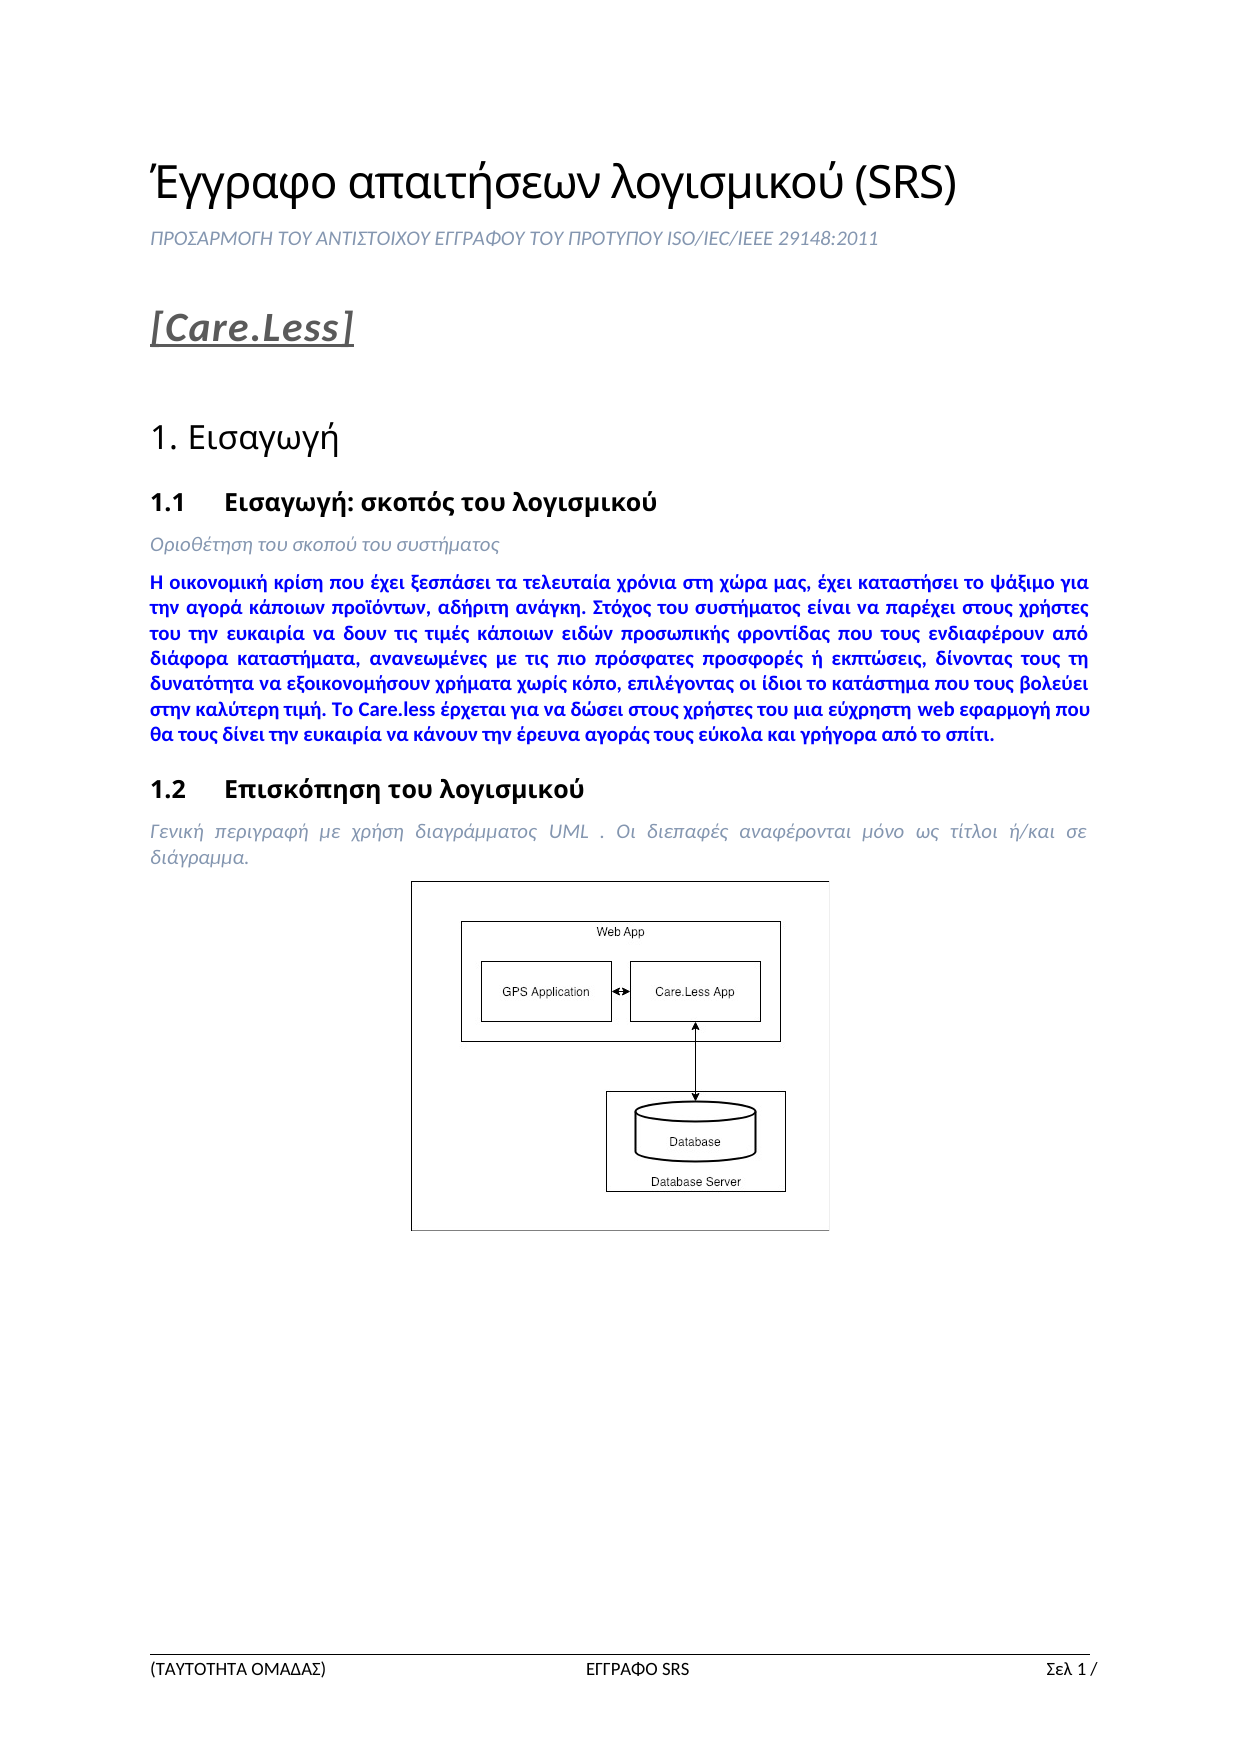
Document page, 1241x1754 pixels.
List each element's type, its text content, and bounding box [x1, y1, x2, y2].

subtitle 1.1 Εισαγωγή: σκοπός του λογισμικού [150, 484, 1090, 518]
text Οριοθέτηση του σκοπού του συστήματος [150, 531, 1090, 556]
text Γενική περιγραφή με χρήση διαγράμματος UML . Οι διεπαφές αναφέρονται μόνο ως τίτλοι ή/και σε διάγραμμα. [150, 818, 1090, 869]
text Η οικονομική κρίση που έχει ξεσπάσει τα τελευταία χρόνια στη χώρα μας, έχει καταστήσει το ψάξιμο για την αγορά κάποιων προϊόντων, αδήριτη ανάγκη. Στόχος του συστήματος είναι να παρέχει στους χρήστες του την ευκαιρία να δουν τις τιμές κάποιων ειδών προσωπικής φροντίδας που τους ενδιαφέρουν από διάφορα καταστήματα, ανανεωμένες με τις πιο πρόσφατες προσφορές ή εκπτώσεις, δίνοντας τους τη δυνατότητα να εξοικονομήσουν χρήματα χωρίς κόπο, επιλέγοντας οι ίδιοι το κατάστημα που τους βολεύει στην καλύτερη τιμή. Το Care.less έρχεται για να δώσει στους χρήστες του μια εύχρηστη web εφαρμογή που θα τους δίνει την ευκαιρία να κάνουν την έρευνα αγοράς τους εύκολα και γρήγορα από το σπίτι. [150, 569, 1090, 747]
subtitle [Care.Less] [150, 301, 1090, 352]
title Έγγραφο απαιτήσεων λογισμικού (SRS) [150, 150, 1090, 212]
text ΠΡΟΣΑΡΜΟΓΗ ΤΟΥ ΑΝΤΙΣΤΟΙΧΟΥ ΕΓΓΡΑΦΟΥ ΤΟΥ ΠΡΟΤΥΠΟΥ ISO/IEC/IEEE 29148:2011 [150, 225, 1090, 250]
subtitle 1.2 Επισκόπηση του λογισμικού [150, 772, 1090, 806]
subtitle Εισαγωγή [150, 414, 1090, 459]
picture [411, 881, 830, 1231]
